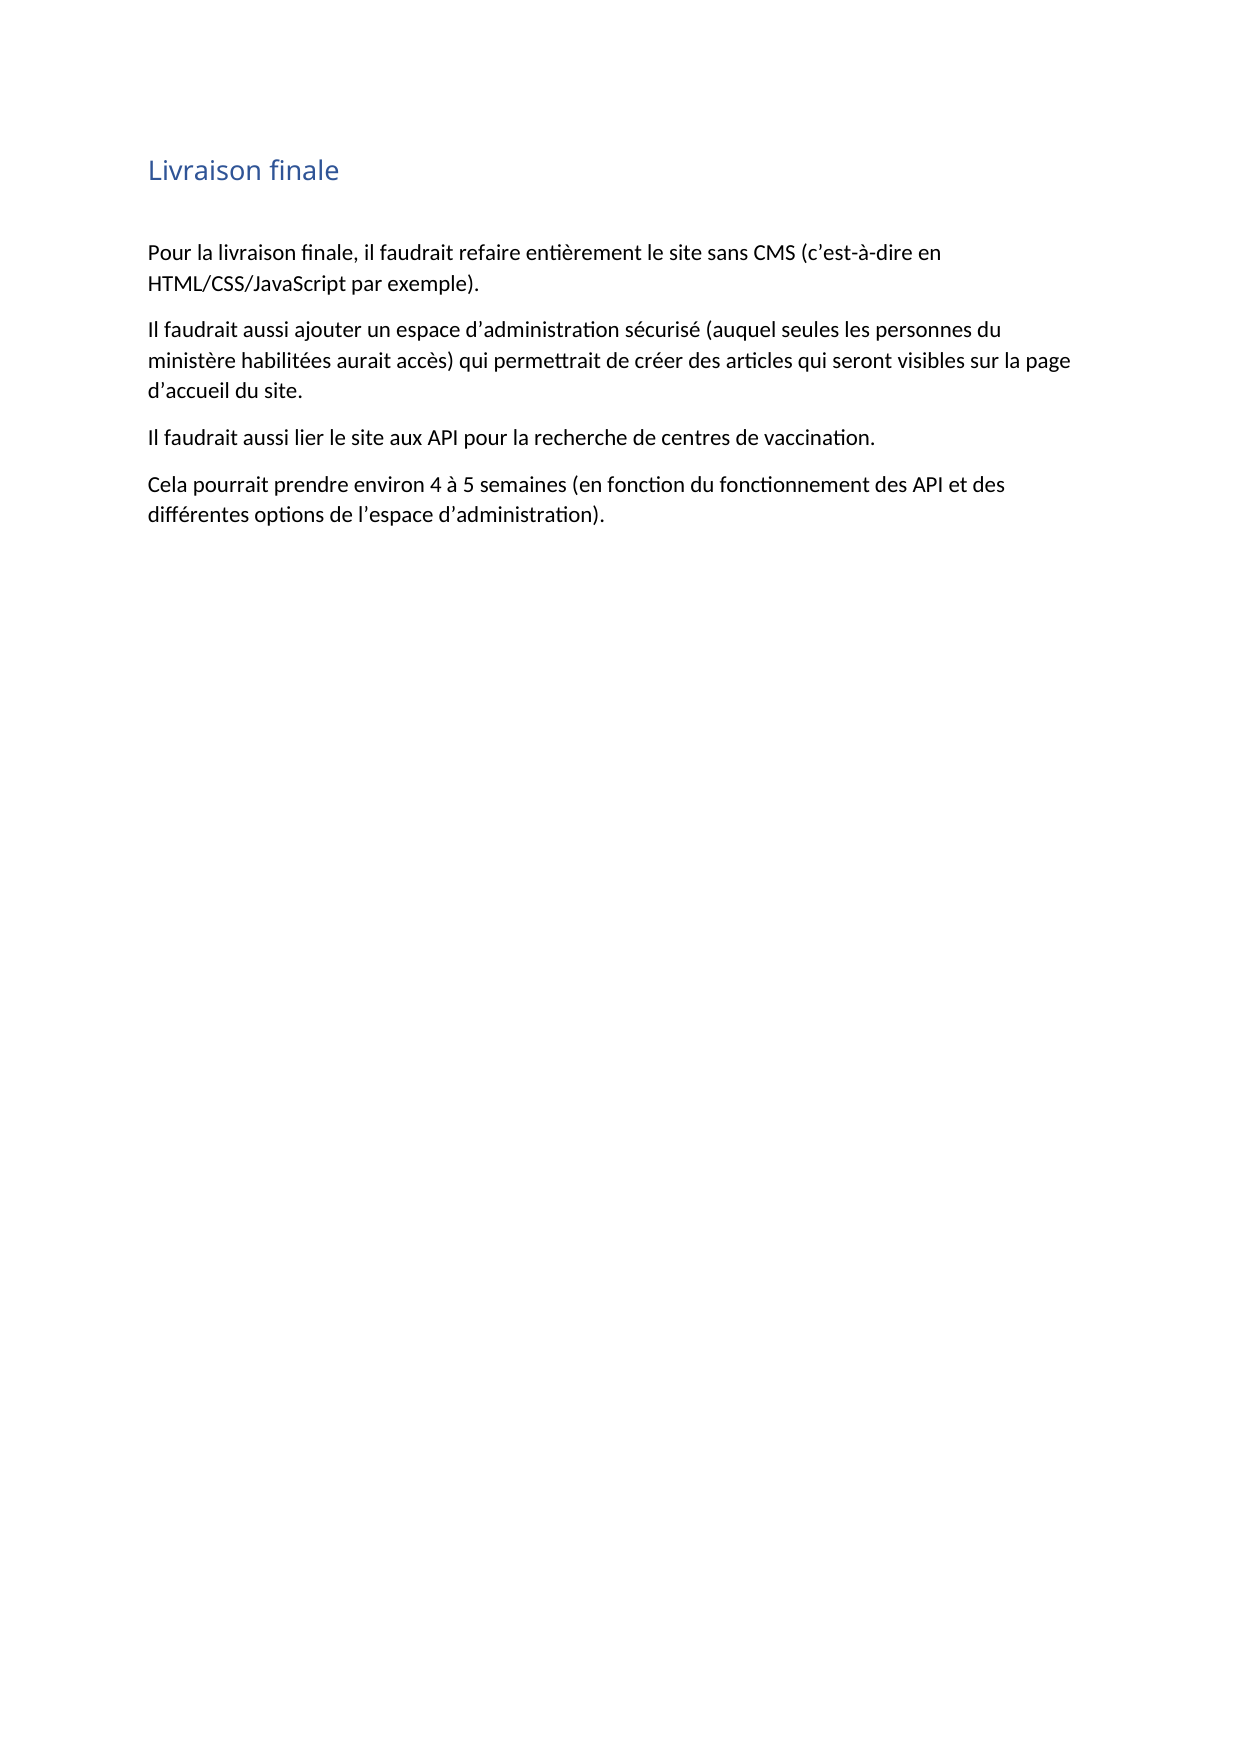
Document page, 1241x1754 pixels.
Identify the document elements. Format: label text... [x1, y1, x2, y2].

text Il faudrait aussi lier le site aux API pour la recherche de centres de vaccination. [148, 423, 1093, 451]
text Il faudrait aussi ajouter un espace d’administration sécurisé (auquel seules les personnes du ministère habilitées aurait accès) qui permettrait de créer des articles qui seront visibles sur la page d’accueil du site. [148, 316, 1093, 404]
subtitle Livraison finale [148, 152, 1093, 189]
text Cela pourrait prendre environ 4 à 5 semaines (en fonction du fonctionnement des API et des différentes options de l’espace d’administration). [148, 470, 1093, 528]
text Pour la livraison finale, il faudrait refaire entièrement le site sans CMS (c’est-à-dire en HTML/CSS/JavaScript par exemple). [148, 238, 1093, 297]
